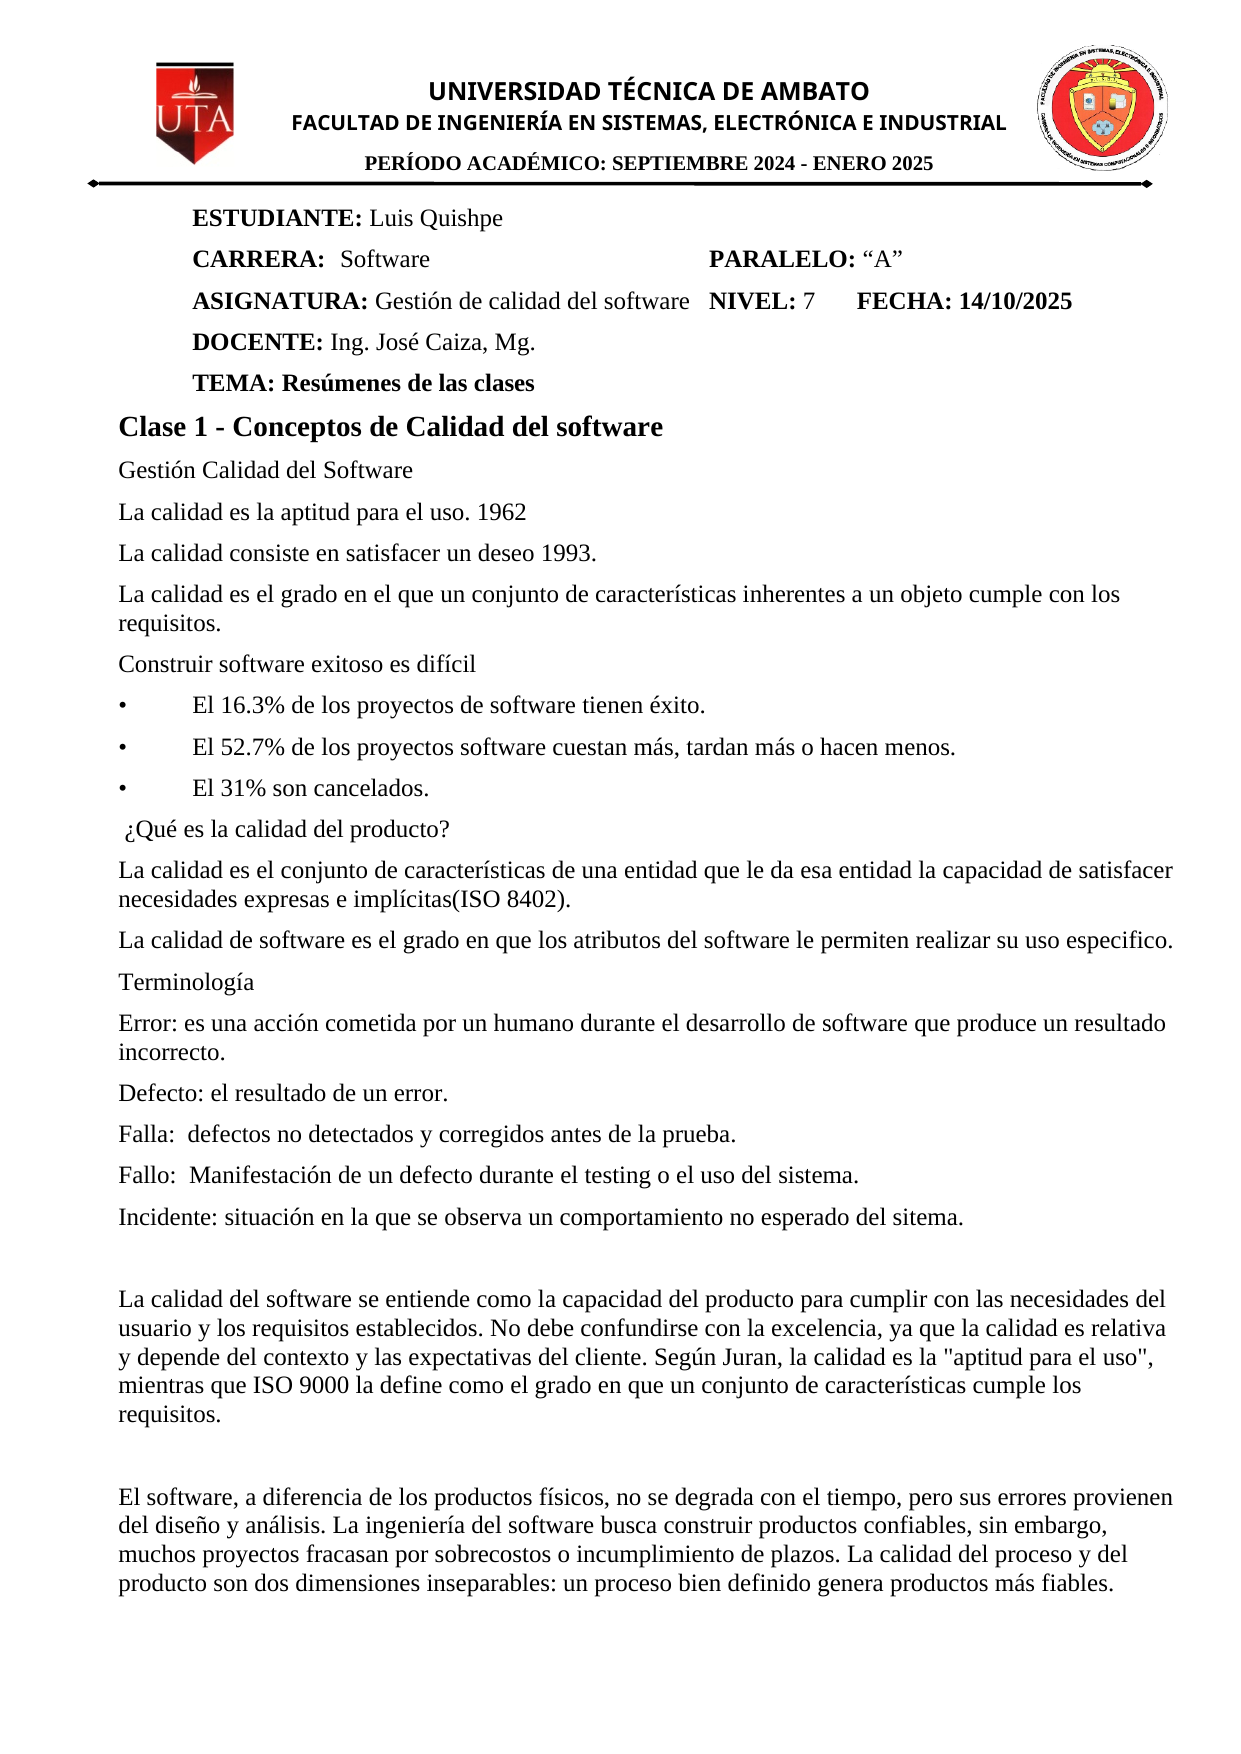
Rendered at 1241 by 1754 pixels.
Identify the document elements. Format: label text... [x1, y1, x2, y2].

text La calidad es el grado en el que un conjunto de características inherentes a un objeto cumple con los requisitos. [118, 579, 1180, 637]
text La calidad consiste en satisfacer un deseo 1993. [118, 538, 1180, 567]
text Incidente: situación en la que se observa un comportamiento no esperado del sitema. [118, 1202, 1180, 1231]
text La calidad es la aptitud para el uso. 1962 [118, 497, 1180, 526]
text DOCENTE: Ing. José Caiza, Mg. [118, 327, 1180, 356]
text Fallo: Manifestación de un defecto durante el testing o el uso del sistema. [118, 1161, 1180, 1189]
text CARRERA: Software PARALELO: “A” [118, 244, 1180, 273]
text ESTUDIANTE: Luis Quishpe [118, 203, 1180, 232]
text Terminología [118, 967, 1180, 996]
text Falla: defectos no detectados y corregidos antes de la prueba. [118, 1119, 1180, 1148]
text La calidad de software es el grado en que los atributos del software le permiten realizar su uso especifico. [118, 926, 1180, 954]
text Construir software exitoso es difícil [118, 649, 1180, 678]
text ¿Qué es la calidad del producto? [118, 814, 1180, 843]
text Error: es una acción cometida por un humano durante el desarrollo de software que produce un resultado incorrecto. [118, 1008, 1180, 1066]
picture [156, 61, 235, 167]
picture [1031, 45, 1175, 176]
text • El 16.3% de los proyectos de software tienen éxito. [118, 691, 1180, 719]
text ASIGNATURA: Gestión de calidad del software NIVEL: 7 FECHA: 14/10/2025 [118, 286, 1180, 314]
text Clase 1 - Conceptos de Calidad del software [118, 409, 1180, 443]
text El software, a diferencia de los productos físicos, no se degrada con el tiempo, pero sus errores provienen del diseño y análisis. La ingeniería del software busca construir productos confiables, sin embargo, muchos proyectos fracasan por sobrecostos o incumplimiento de plazos. La calidad del proceso y del producto son dos dimensiones inseparables: un proceso bien definido genera productos más fiables. [118, 1482, 1180, 1597]
text TEMA: Resúmenes de las clases [118, 368, 1180, 397]
text La calidad del software se entiende como la capacidad del producto para cumplir con las necesidades del usuario y los requisitos establecidos. No debe confundirse con la excelencia, ya que la calidad es relativa y depende del contexto y las expectativas del cliente. Según Juran, la calidad es la "aptitud para el uso", mientras que ISO 9000 la define como el grado en que un conjunto de características cumple los requisitos. [118, 1284, 1180, 1428]
text La calidad es el conjunto de características de una entidad que le da esa entidad la capacidad de satisfacer necesidades expresas e implícitas(ISO 8402). [118, 856, 1180, 913]
text Gestión Calidad del Software [118, 456, 1180, 484]
text • El 52.7% de los proyectos software cuestan más, tardan más o hacen menos. [118, 732, 1180, 761]
text • El 31% son cancelados. [118, 773, 1180, 802]
text Defecto: el resultado de un error. [118, 1078, 1180, 1107]
